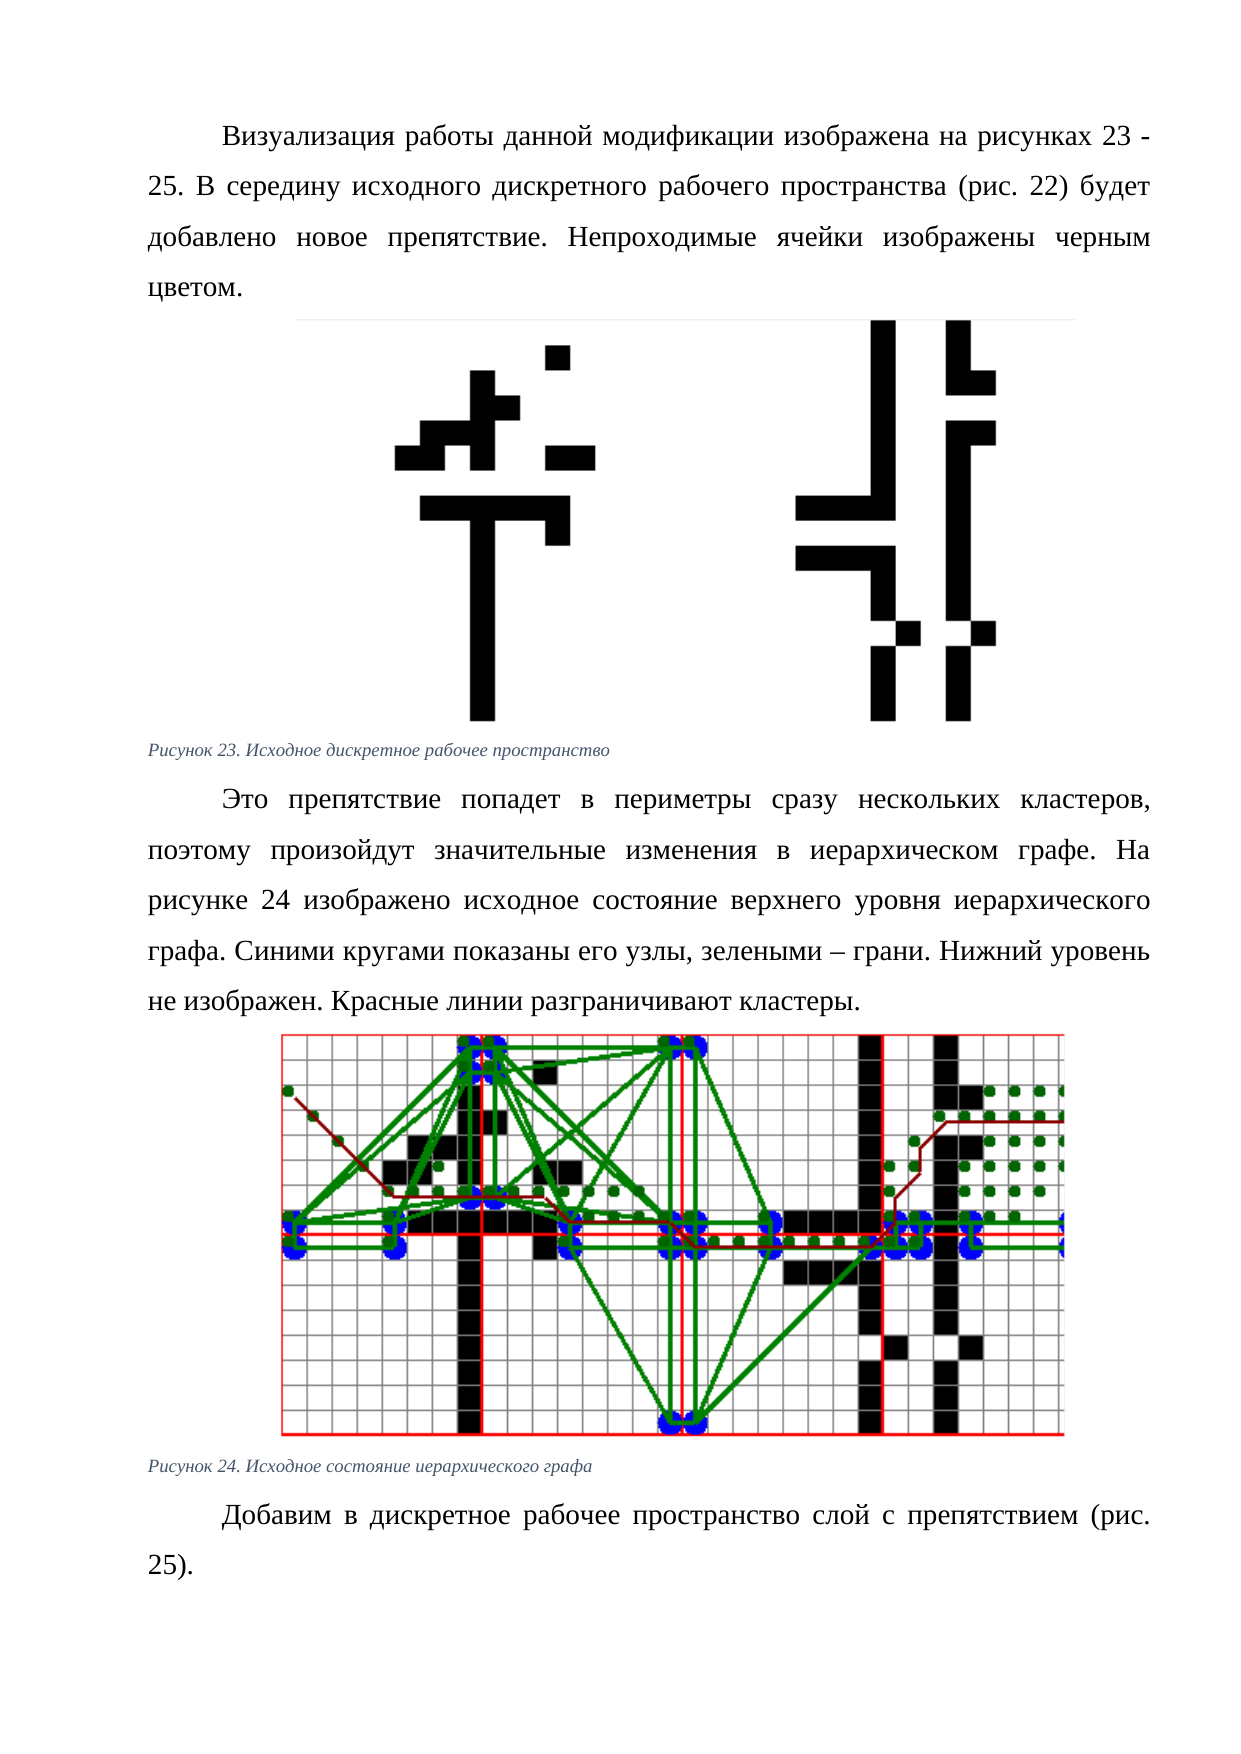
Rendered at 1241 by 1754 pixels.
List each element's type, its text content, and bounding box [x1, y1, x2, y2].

text Визуализация работы данной модификации изображена на рисунках 23 - 25. В середину исходного дискретного рабочего пространства (рис. 22) будет добавлено новое препятствие. Непроходимые ячейки изображены черным цветом. [148, 118, 1152, 303]
text Это препятствие попадет в периметры сразу нескольких кластеров, поэтому произойдут значительные изменения в иерархическом графе. На рисунке 24 изображено исходное состояние верхнего уровня иерархического графа. Синими кругами показаны его узлы, зелеными – грани. Нижний уровень не изображен. Красные линии разграничивают кластеры. [148, 782, 1152, 1016]
text Добавим в дискретное рабочее пространство слой с препятствием (рис. 25). [148, 1497, 1152, 1581]
picture [295, 319, 1075, 723]
picture [280, 1033, 1065, 1438]
